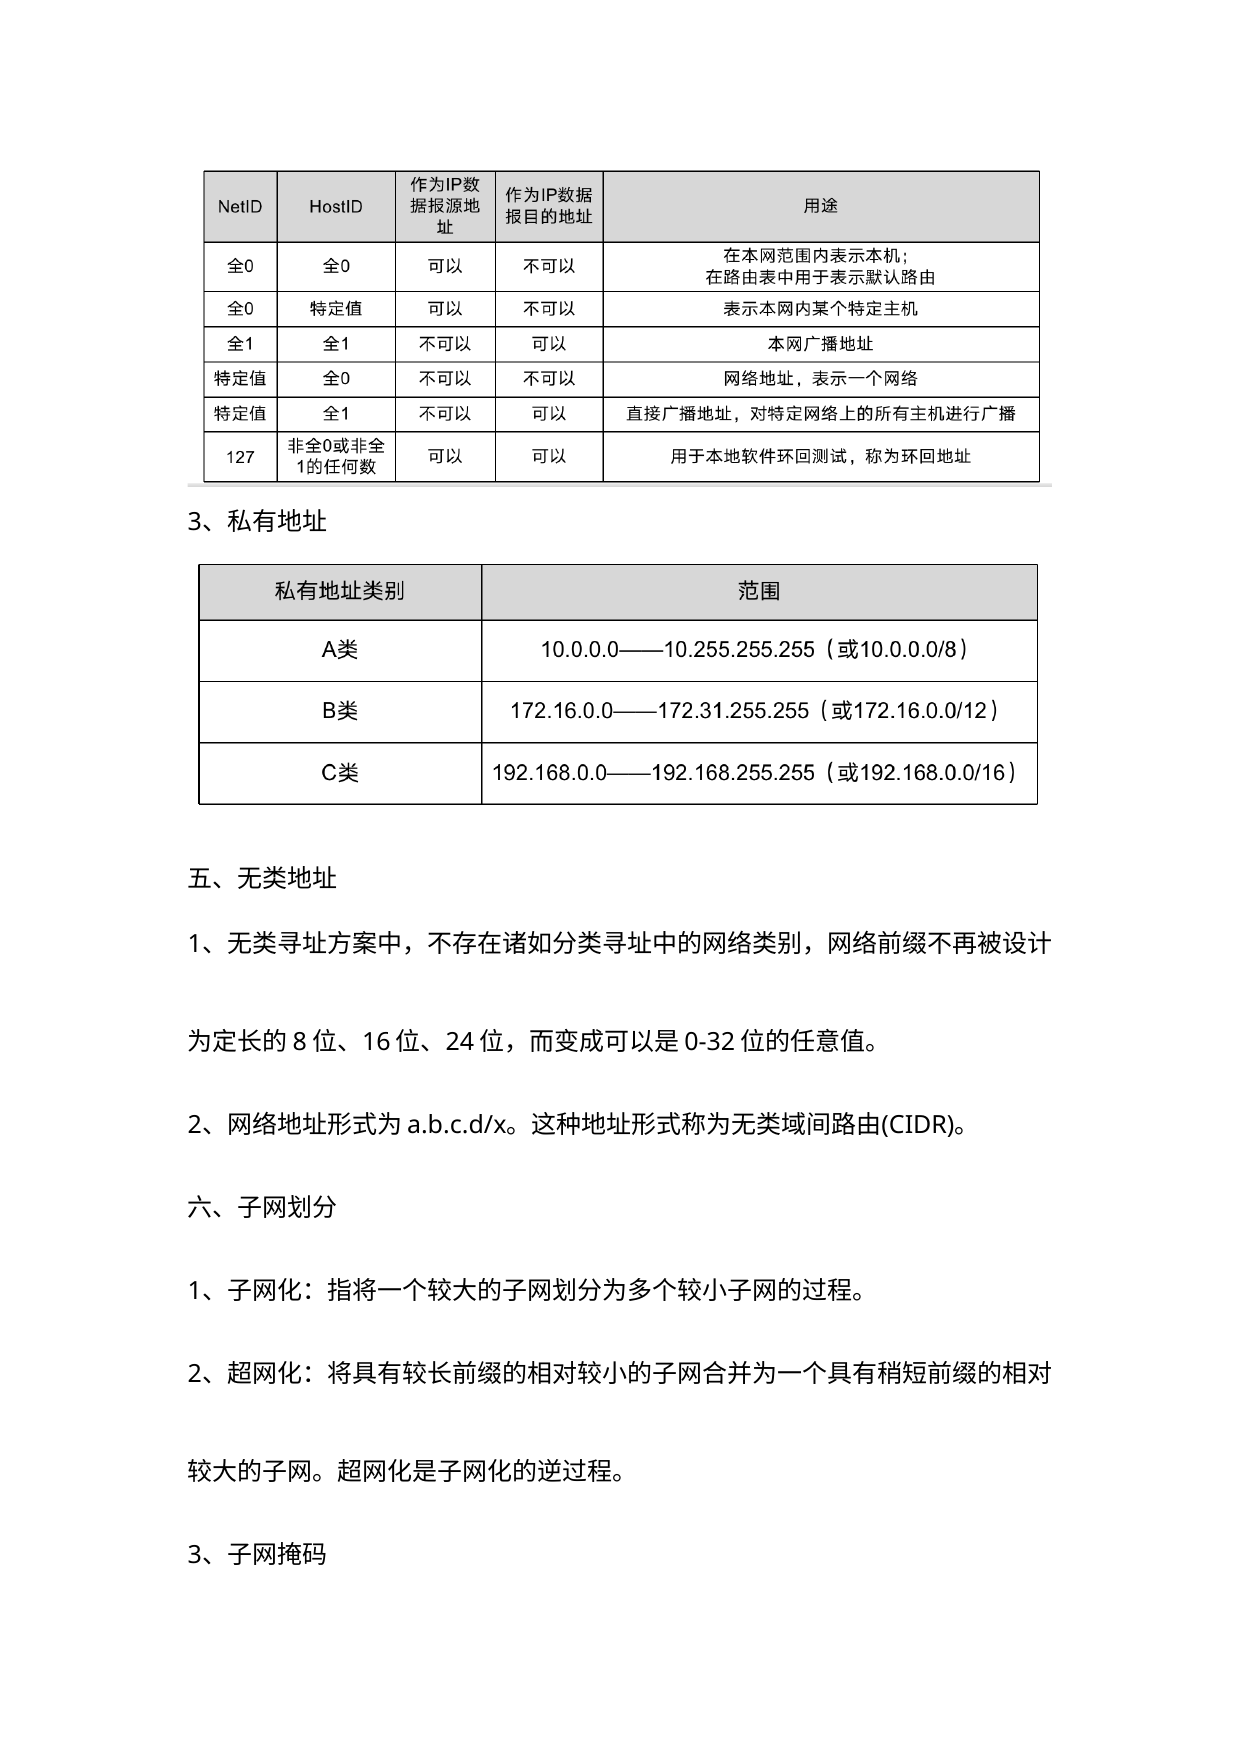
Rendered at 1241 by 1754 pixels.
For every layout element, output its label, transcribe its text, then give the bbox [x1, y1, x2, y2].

text 3、子网掩码 [187, 1520, 1053, 1585]
list 五、无类地址 [187, 844, 1053, 909]
text 2、超网化：将具有较长前缀的相对较小的子网合并为一个具有稍短前缀的相对较大的子网。超网化是子网化的逆过程。 [187, 1339, 1053, 1502]
text 2、网络地址形式为a.b.c.d/x。这种地址形式称为无类域间路由(CIDR)。 [187, 1090, 1053, 1155]
picture [187, 552, 1053, 817]
picture [187, 162, 1052, 487]
text 1、子网化：指将一个较大的子网划分为多个较小子网的过程。 [187, 1256, 1053, 1321]
text 1、无类寻址方案中，不存在诸如分类寻址中的网络类别，网络前缀不再被设计为定长的8位、16位、24位，而变成可以是0-32位的任意值。 [187, 909, 1053, 1072]
text 六、子网划分 [187, 1173, 1053, 1238]
list 3、私有地址 [187, 487, 1053, 552]
